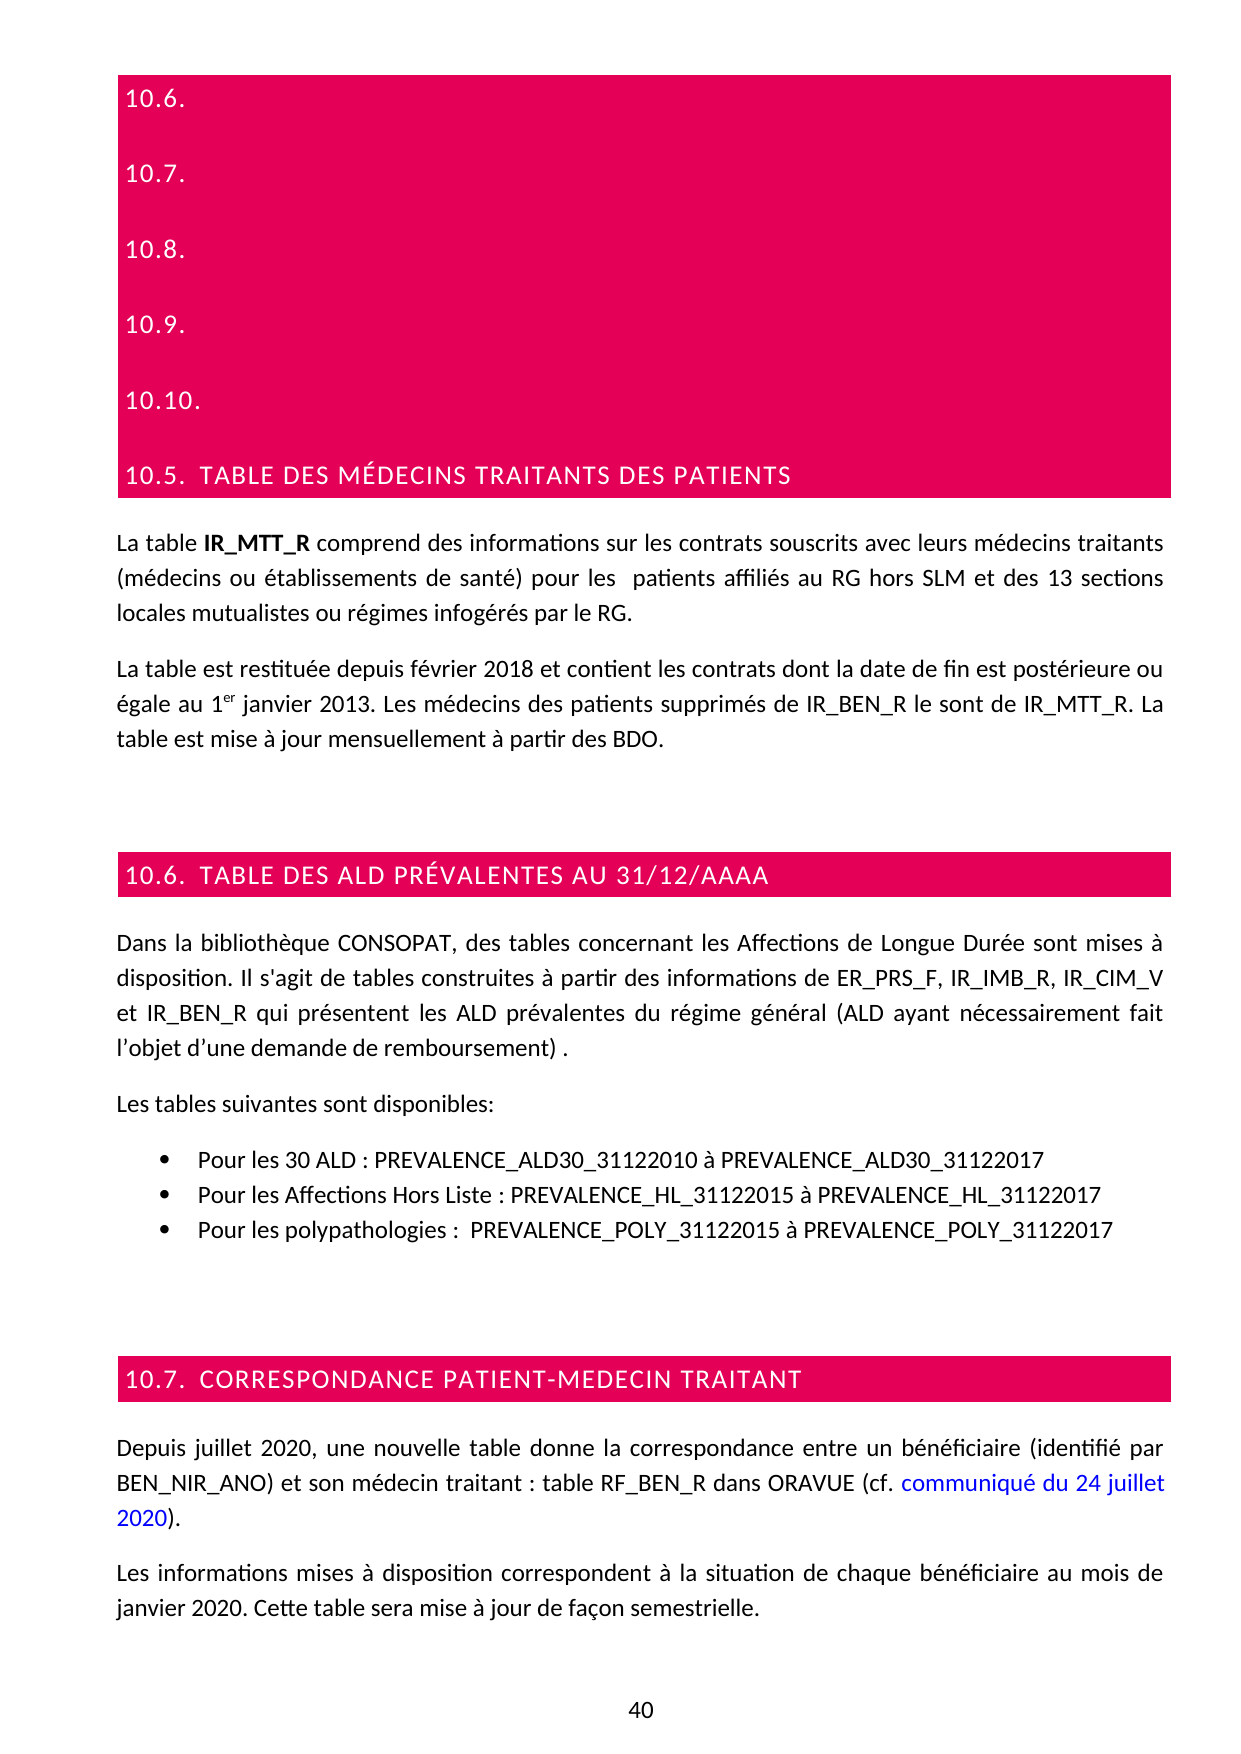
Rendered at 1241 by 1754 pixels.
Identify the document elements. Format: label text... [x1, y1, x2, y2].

subtitle Table des ALD prévalentes au 31/12/AAAA [124, 858, 1165, 891]
text Les tables suivantes sont disponibles: [116, 1088, 1165, 1118]
text Depuis juillet 2020, une nouvelle table donne la correspondance entre un bénéficiaire (identifié par BEN_NIR_ANO) et son médecin traitant : table RF_BEN_R dans ORAVUE (cf. communiqué du 24 juillet 2020). [116, 1432, 1165, 1532]
list Pour les polypathologies : PREVALENCE_POLY_31122015 à PREVALENCE_POLY_31122017 [160, 1214, 1165, 1244]
list Pour les Affections Hors Liste : PREVALENCE_HL_31122015 à PREVALENCE_HL_31122017 [160, 1179, 1165, 1209]
subtitle Correspondance patient-medecin traitant [124, 1363, 1165, 1396]
text Les informations mises à disposition correspondent à la situation de chaque bénéficiaire au mois de janvier 2020. Cette table sera mise à jour de façon semestrielle. [116, 1557, 1165, 1623]
list Pour les 30 ALD : PREVALENCE_ALD30_31122010 à PREVALENCE_ALD30_31122017 [160, 1144, 1165, 1174]
text La table est restituée depuis février 2018 et contient les contrats dont la date de fin est postérieure ou égale au 1er janvier 2013. Les médecins des patients supprimés de IR_BEN_R le sont de IR_MTT_R. La table est mise à jour mensuellement à partir des BDO. [116, 653, 1165, 754]
subtitle Table des médecins traitanTs des patients [124, 452, 1165, 491]
list La table IR_MTT_R comprend des informations sur les contrats souscrits avec leurs médecins traitants (médecins ou établissements de santé) pour les patients affiliés au RG hors SLM et des 13 sections locales mutualistes ou régimes infogérés par le RG. [116, 527, 1165, 628]
text Dans la bibliothèque CONSOPAT, des tables concernant les Affections de Longue Durée sont mises à disposition. Il s'agit de tables construites à partir des informations de ER_PRS_F, IR_IMB_R, IR_CIM_V et IR_BEN_R qui présentent les ALD prévalentes du régime général (ALD ayant nécessairement fait l’objet d’une demande de remboursement) . [116, 927, 1165, 1063]
